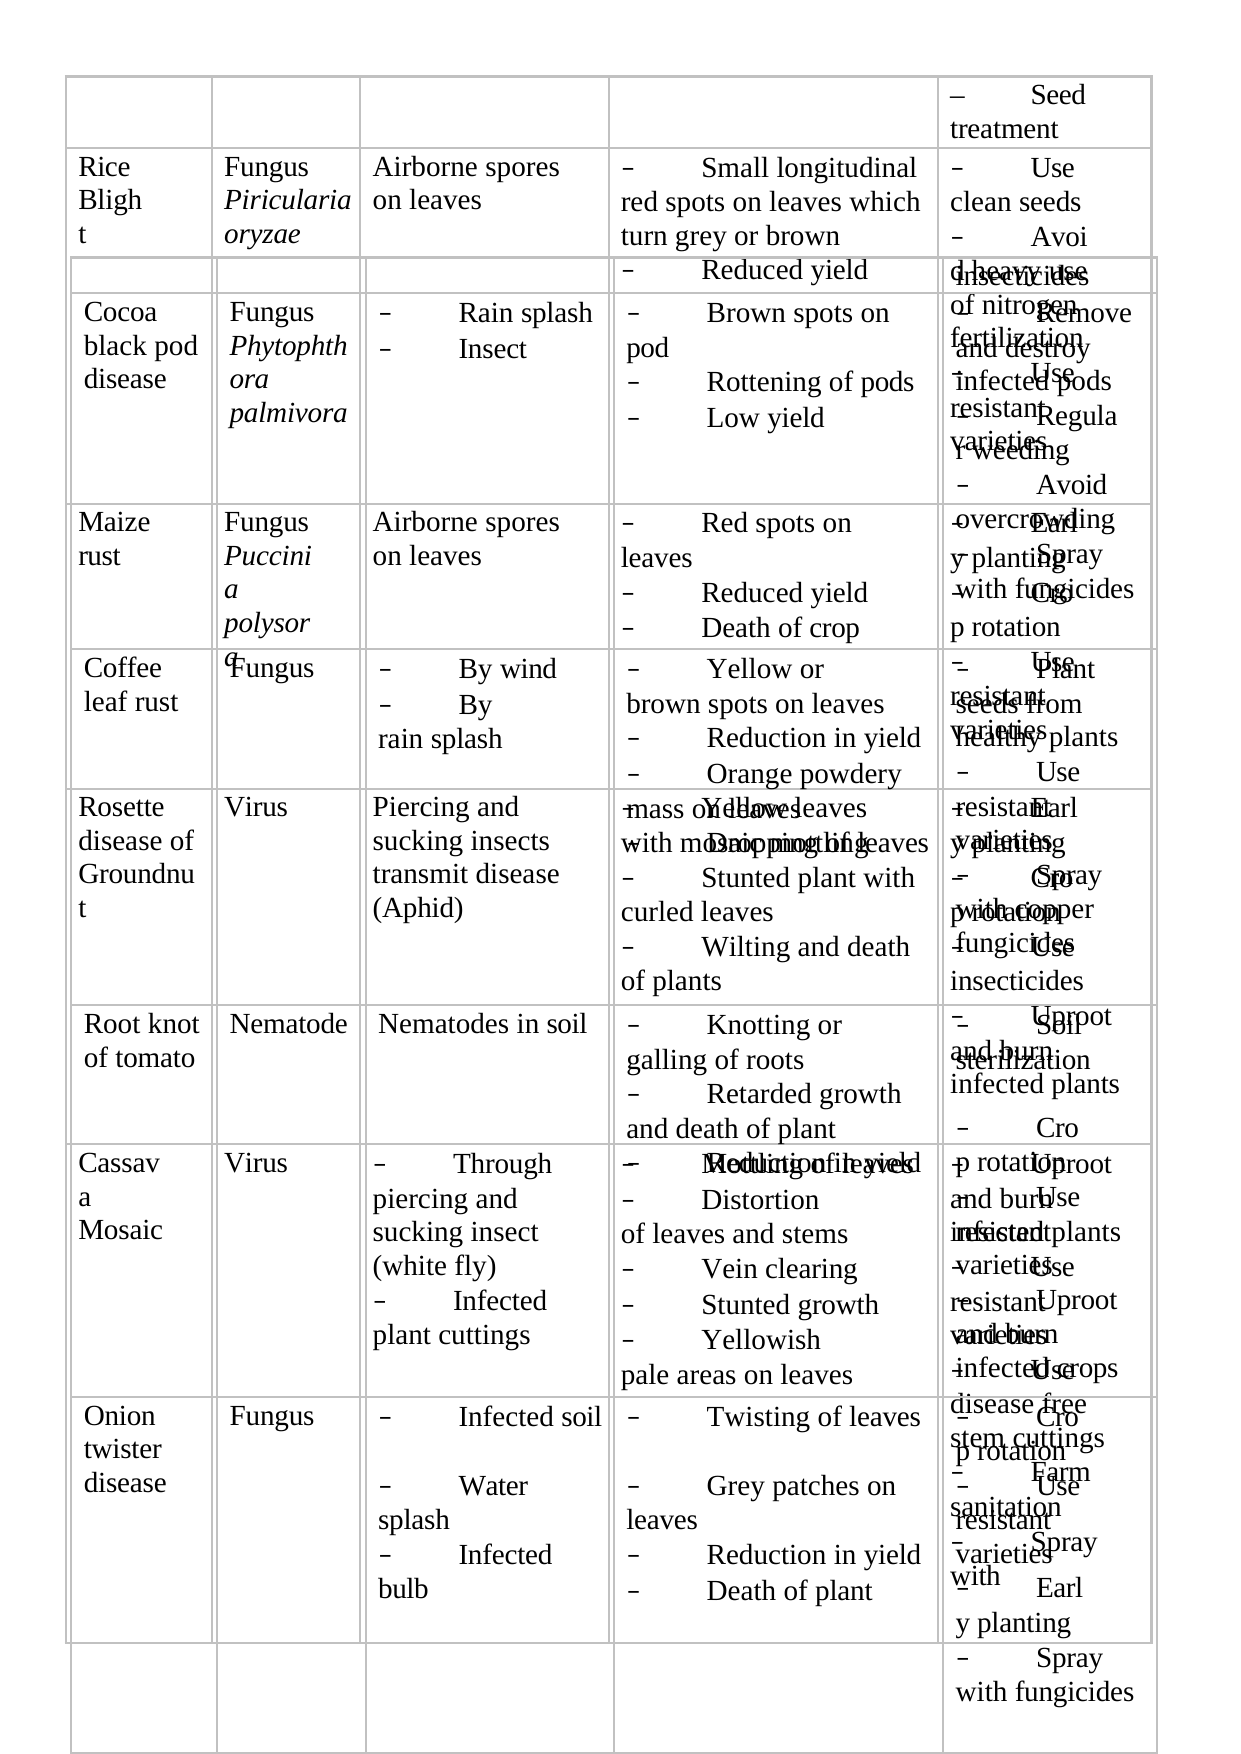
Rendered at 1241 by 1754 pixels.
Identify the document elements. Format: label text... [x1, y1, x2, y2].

table_cell Use clean seeds Avoid heavy use of nitrogen fertilization Use resistant varieties [939, 149, 1150, 256]
table_cell Airborne spores on leaves [361, 149, 608, 256]
table_header [67, 78, 211, 147]
table_cell Knotting or galling of roots Retarded growth and death of plant Reduction in yield [615, 1006, 942, 1396]
table_cell Twisting of leaves Grey patches on leaves Reduction in yield Death of plant [615, 1398, 942, 1752]
table_cell Nematodes in soil [367, 1006, 613, 1396]
table_cell Root knot of tomato [72, 1006, 216, 1396]
table_cell Fungus [218, 650, 365, 1004]
table_cell Nematode [218, 1006, 365, 1396]
table_cell Fungus Piricularia oryzae [213, 149, 359, 256]
table_header [615, 259, 942, 292]
table_cell Yellow or brown spots on leaves Reduction in yield Orange powdery mass on leaves Dropping of leaves [615, 650, 942, 1004]
table_cell By wind By rain splash [367, 650, 613, 1004]
table_cell Crop rotation Use resistant varieties Early planting Spray with fungicides [944, 1398, 1156, 1752]
table_header [367, 259, 613, 292]
table_cell Onion twister disease [72, 1398, 216, 1752]
table_cell Fungus [218, 1398, 365, 1752]
table_header – Seed treatment [939, 78, 1150, 147]
table_header [361, 78, 608, 147]
table_cell Soil sterilization Crop rotation Use resistant varieties Uproot and burn infected crops [944, 1006, 1156, 1396]
table_cell Remove and destroy infected pods Regular weeding Avoid overcrowding Spray with fungicides [944, 294, 1156, 648]
table_header [218, 259, 365, 292]
table_cell Infected soil Water splash Infected bulb [367, 1398, 613, 1752]
table_header [610, 78, 937, 147]
table_header [72, 259, 216, 292]
table_cell Coffee leaf rust [72, 650, 216, 1004]
table_header [213, 78, 359, 147]
table_cell Small longitudinal red spots on leaves which turn grey or brown Reduced yield [610, 149, 937, 256]
table_cell Fungus Phytophth ora palmivora [218, 294, 365, 648]
table_cell Plant seeds from healthy plants Use resistant varieties Spray with copper fungicides [944, 650, 1156, 1004]
table_cell Rice Blight [67, 149, 211, 502]
table_cell Cocoa black pod disease [72, 294, 216, 648]
table_cell Brown spots on pod Rottening of pods Low yield [615, 294, 942, 648]
table_header insecticides [944, 259, 1156, 292]
table_cell Rain splash Insect [367, 294, 613, 648]
